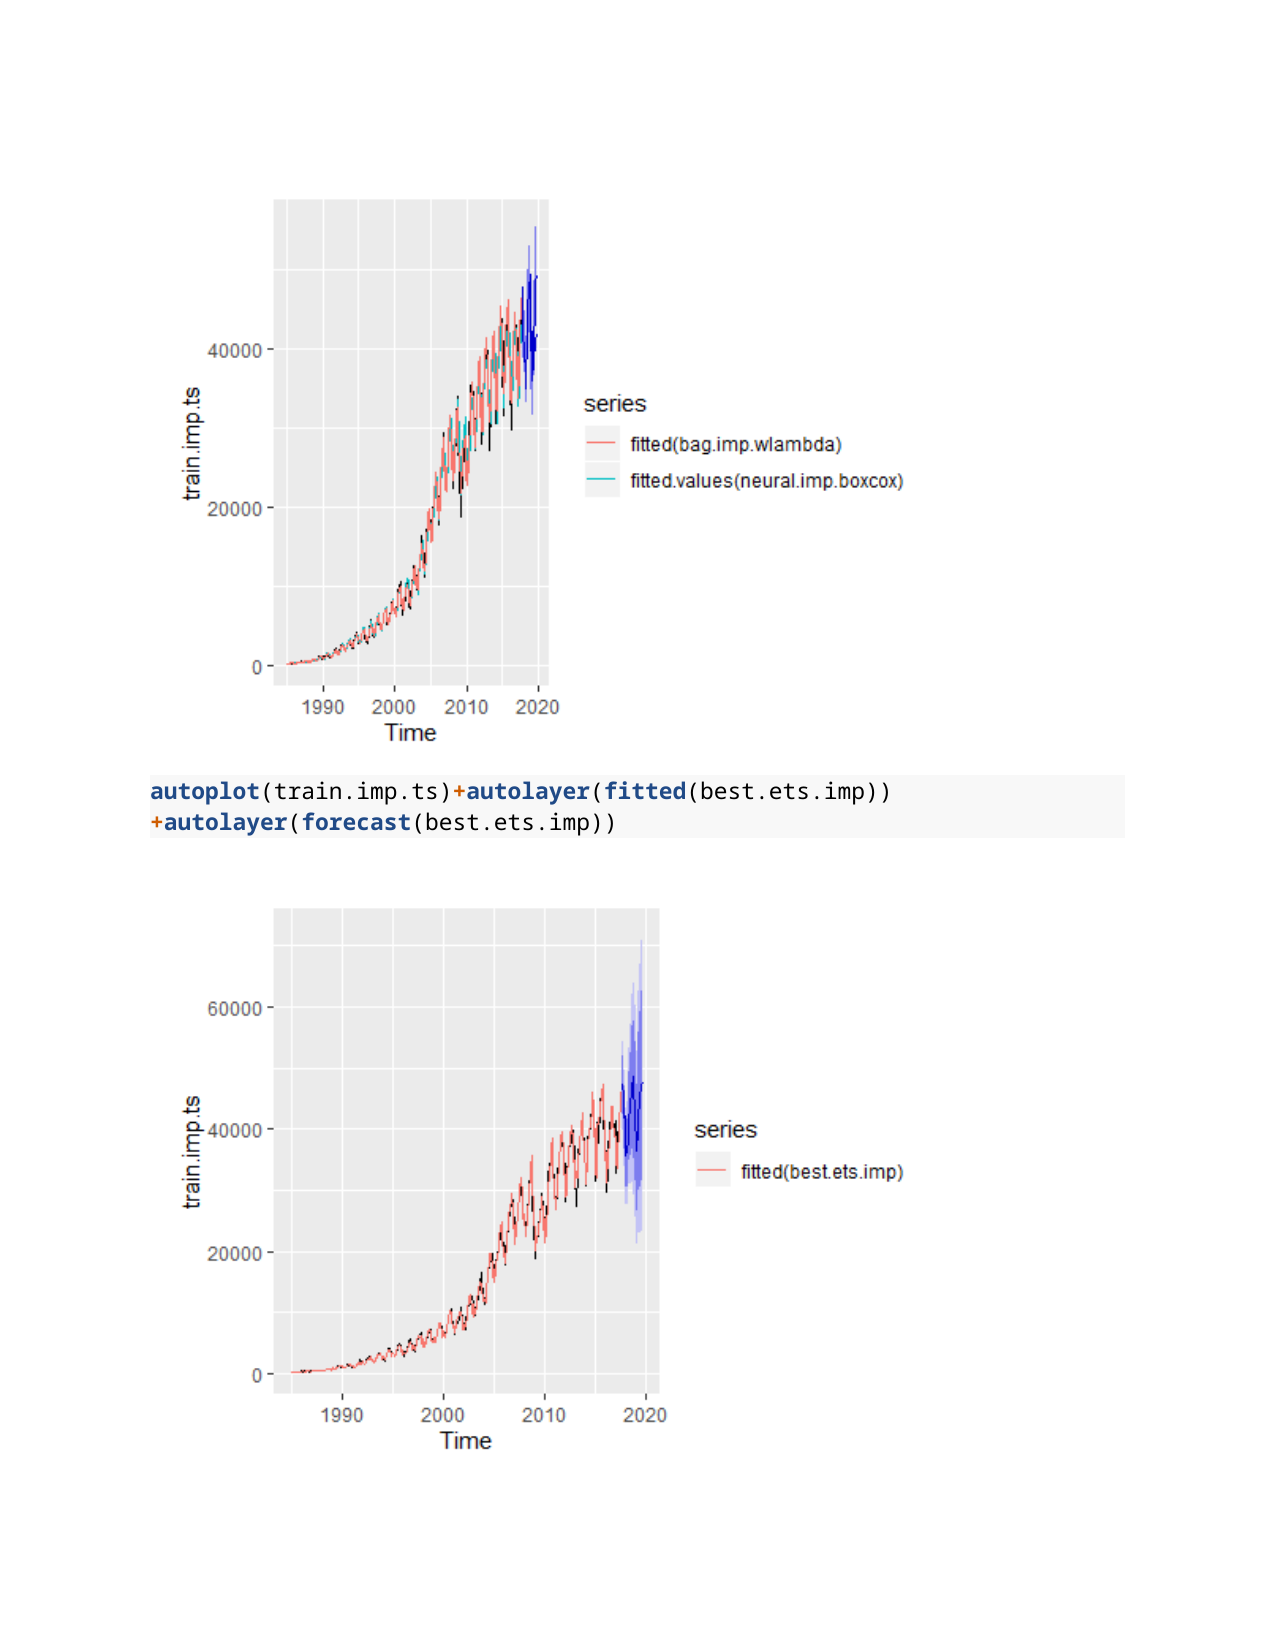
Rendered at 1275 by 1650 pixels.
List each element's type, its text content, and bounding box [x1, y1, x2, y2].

text autoplot(train.imp.ts)+autolayer(fitted(best.ets.imp))+autolayer(forecast(best.ets.imp)) [617, 775, 1125, 838]
picture [168, 858, 927, 1465]
picture [168, 150, 927, 757]
